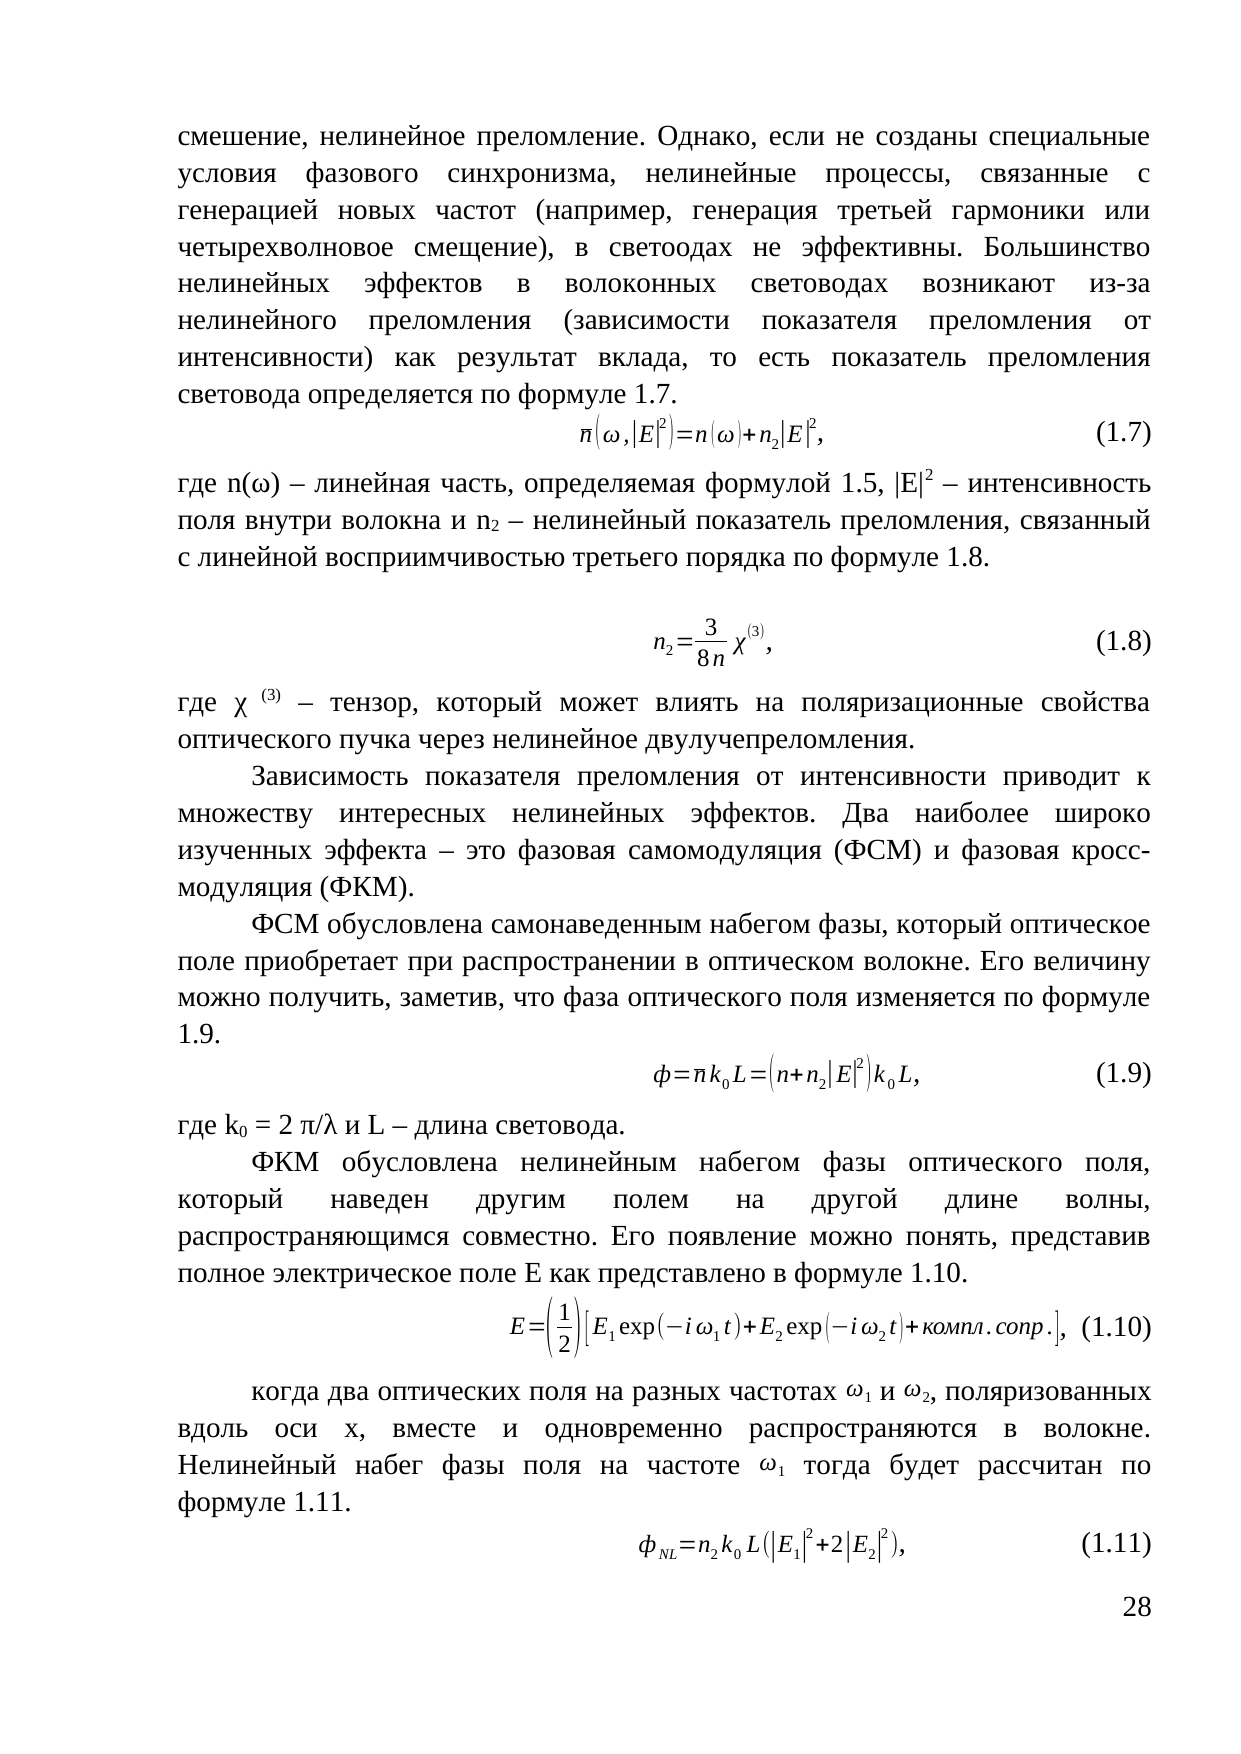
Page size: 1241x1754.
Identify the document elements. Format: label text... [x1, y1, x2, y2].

text где n(ω) – линейная часть, определяемая формулой 1.5, |E|2 – интенсивность поля внутри волокна и n2 – нелинейный показатель преломления, связанный с линейной восприимчивостью третьего порядка по формуле 1.8. [177, 465, 1152, 572]
text , (1.9) [177, 1053, 1152, 1095]
text , (1.11) [177, 1525, 1152, 1564]
text где k0 = 2 π/λ и L – длина световода. [177, 1107, 1152, 1141]
text когда два оптических поля на разных частотах и , поляризованных вдоль оси x, вместе и одновременно распространяются в волокне. Нелинейный набег фазы поля на частоте тогда будет рассчитан по формуле 1.11. [177, 1373, 1152, 1517]
text , (1.8) [177, 613, 1152, 672]
text ФКМ обусловлена нелинейным набегом фазы оптического поля, который наведен другим полем на другой длине волны, распространяющимся совместно. Его появление можно понять, представив полное электрическое поле E как представлено в формуле 1.10. [177, 1144, 1152, 1288]
text , (1.7) [177, 413, 1152, 452]
text где χ (3) – тензор, который может влиять на поляризационные свойства оптического пучка через нелинейное двулучепреломления. [177, 684, 1152, 755]
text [177, 118, 1152, 410]
text ФСМ обусловлена самонаведенным набегом фазы, который оптическое поле приобретает при распространении в оптическом волокне. Его величину можно получить, заметив, что фаза оптического поля изменяется по формуле 1.9. [177, 906, 1152, 1050]
text , (1.10) [177, 1296, 1152, 1361]
text Зависимость показателя преломления от интенсивности приводит к множеству интересных нелинейных эффектов. Два наиболее широко изученных эффекта – это фазовая самомодуляция (ФСМ) и фазовая кросс-модуляция (ФКМ). [177, 758, 1152, 902]
